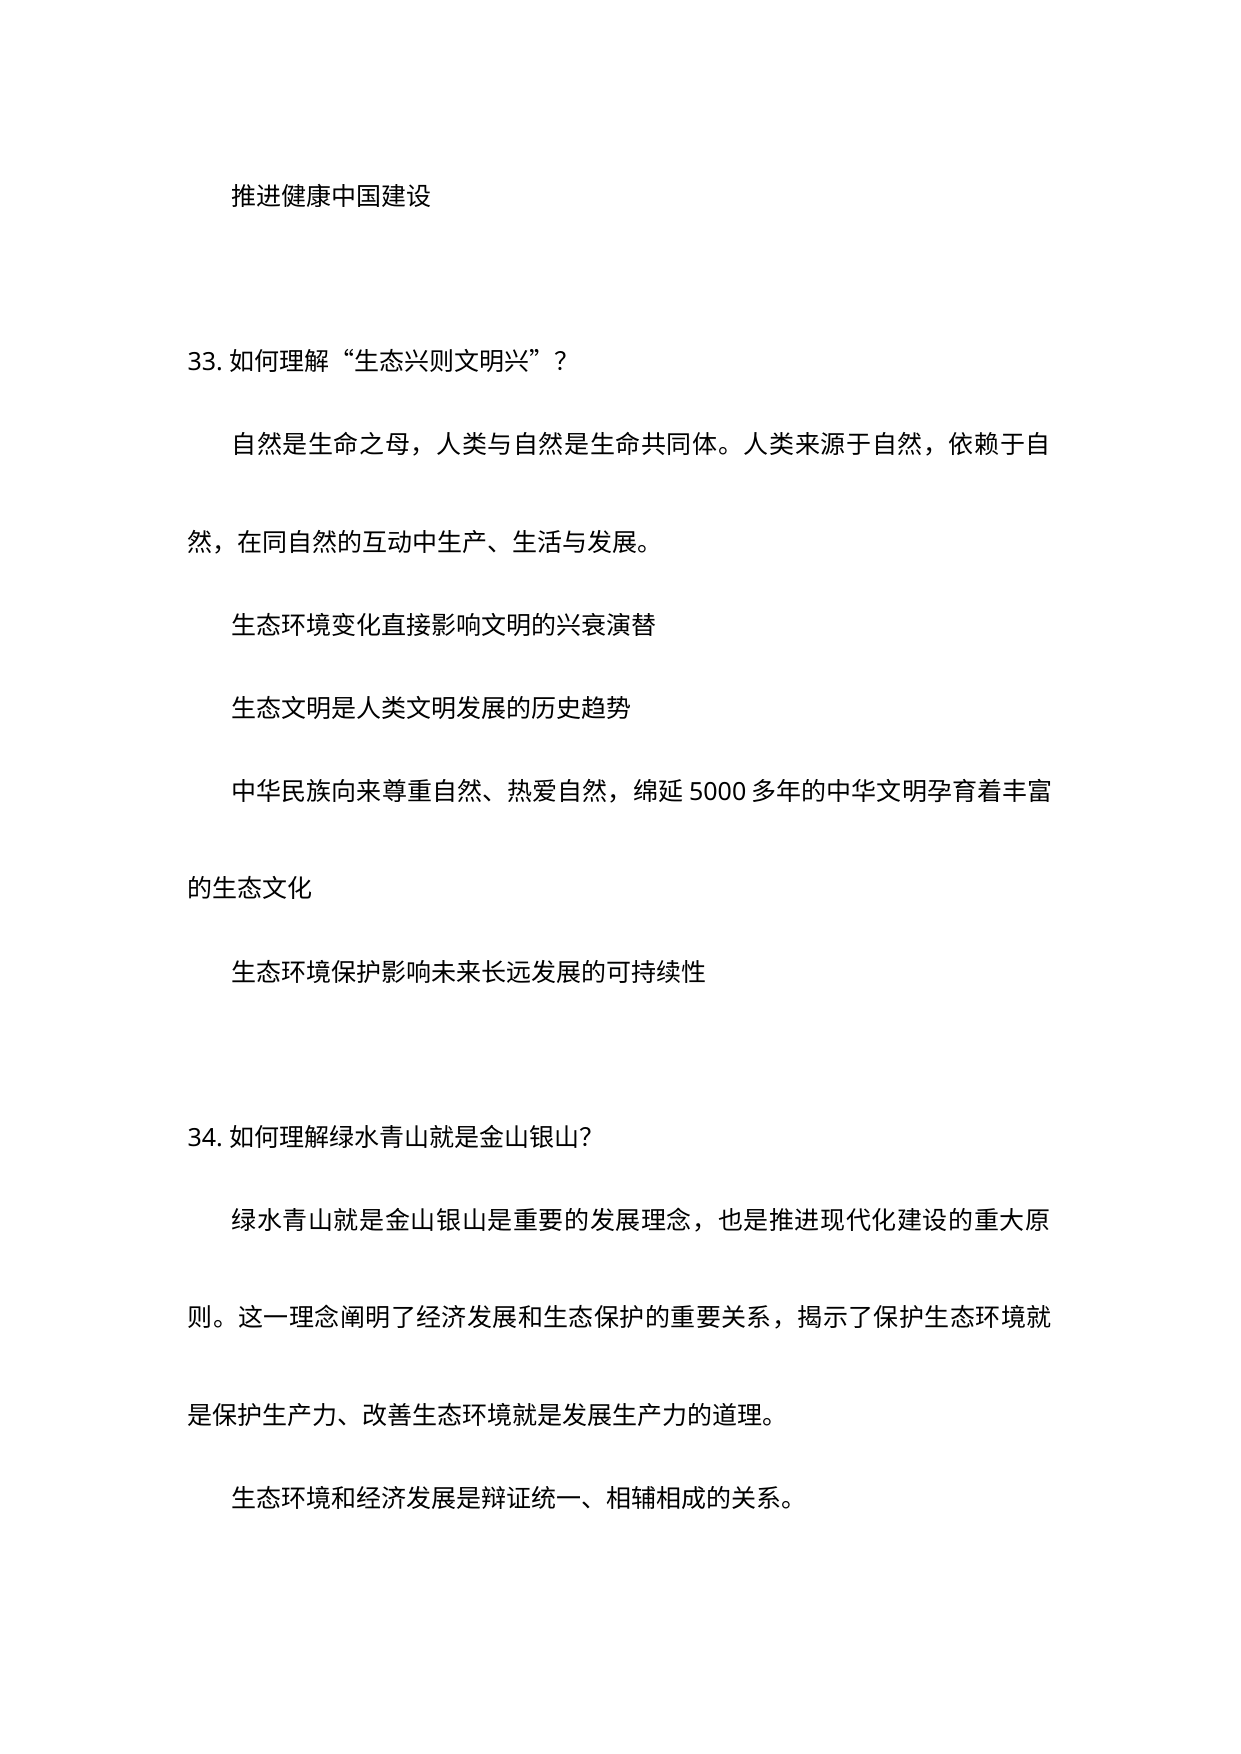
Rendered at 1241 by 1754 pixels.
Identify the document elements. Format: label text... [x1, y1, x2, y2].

text 生态环境保护影响未来长远发展的可持续性 [187, 938, 1053, 1003]
text 中华民族向来尊重自然、热爱自然，绵延5000多年的中华文明孕育着丰富的生态文化 [187, 757, 1053, 919]
text 33. 如何理解“生态兴则文明兴”？ [187, 327, 1053, 392]
text 推进健康中国建设 [187, 162, 1053, 227]
text 生态环境和经济发展是辩证统一、相辅相成的关系。 [187, 1464, 1053, 1529]
text 生态环境变化直接影响文明的兴衰演替 [187, 591, 1053, 656]
text 自然是生命之母，人类与自然是生命共同体。人类来源于自然，依赖于自然，在同自然的互动中生产、生活与发展。 [187, 410, 1053, 573]
text 生态文明是人类文明发展的历史趋势 [187, 674, 1053, 739]
text 34. 如何理解绿水青山就是金山银山？ [187, 1103, 1053, 1168]
text 绿水青山就是金山银山是重要的发展理念，也是推进现代化建设的重大原则。这一理念阐明了经济发展和生态保护的重要关系，揭示了保护生态环境就是保护生产力、改善生态环境就是发展生产力的道理。 [187, 1186, 1053, 1446]
